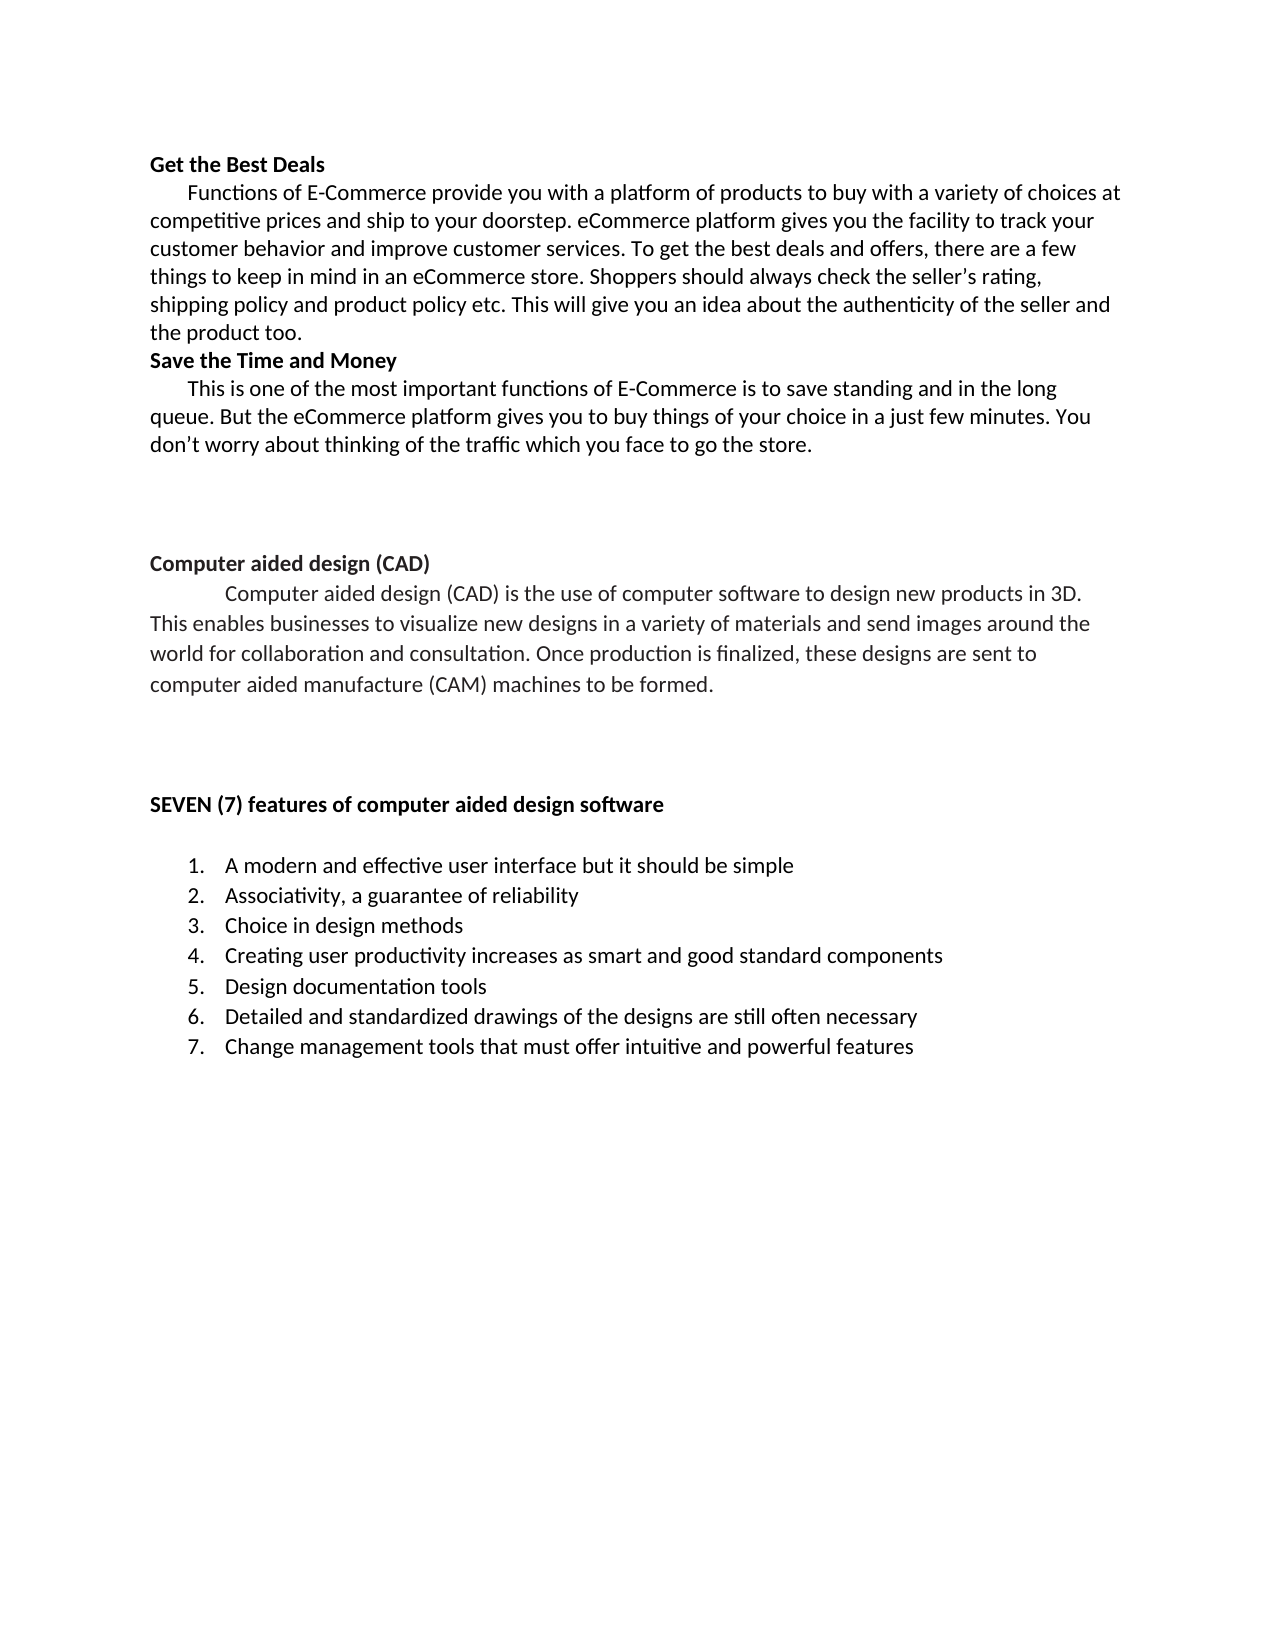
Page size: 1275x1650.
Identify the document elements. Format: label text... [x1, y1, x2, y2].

list Associativity, a guarantee of reliability [187, 881, 1125, 909]
text SEVEN (7) features of computer aided design software [150, 791, 1125, 818]
text Computer aided design (CAD) is the use of computer software to design new products in 3D. This enables businesses to visualize new designs in a variety of materials and send images around the world for collaboration and consultation. Once production is finalized, these designs are sent to computer aided manufacture (CAM) machines to be formed. [150, 579, 1125, 698]
list Design documentation tools [187, 972, 1125, 1000]
list A modern and effective user interface but it should be simple [187, 851, 1125, 879]
text This is one of the most important functions of E-Commerce is to save standing and in the long queue. But the eCommerce platform gives you to buy things of your choice in a just few minutes. You don’t worry about thinking of the traffic which you face to go the store. [150, 374, 1125, 458]
list Detailed and standardized drawings of the designs are still often necessary [187, 1002, 1125, 1030]
list Creating user productivity increases as smart and good standard components [187, 942, 1125, 969]
list Change management tools that must offer intuitive and powerful features [187, 1032, 1125, 1060]
text Functions of E-Commerce provide you with a platform of products to buy with a variety of choices at competitive prices and ship to your doorstep. eCommerce platform gives you the facility to track your customer behavior and improve customer services. To get the best deals and offers, there are a few things to keep in mind in an eCommerce store. Shoppers should always check the seller’s rating, shipping policy and product policy etc. This will give you an idea about the authenticity of the seller and the product too. [150, 178, 1125, 346]
text Computer aided design (CAD) [150, 549, 1125, 577]
list Choice in design methods [187, 911, 1125, 939]
text Save the Time and Money [150, 346, 1125, 374]
text Get the Best Deals [150, 150, 1125, 178]
